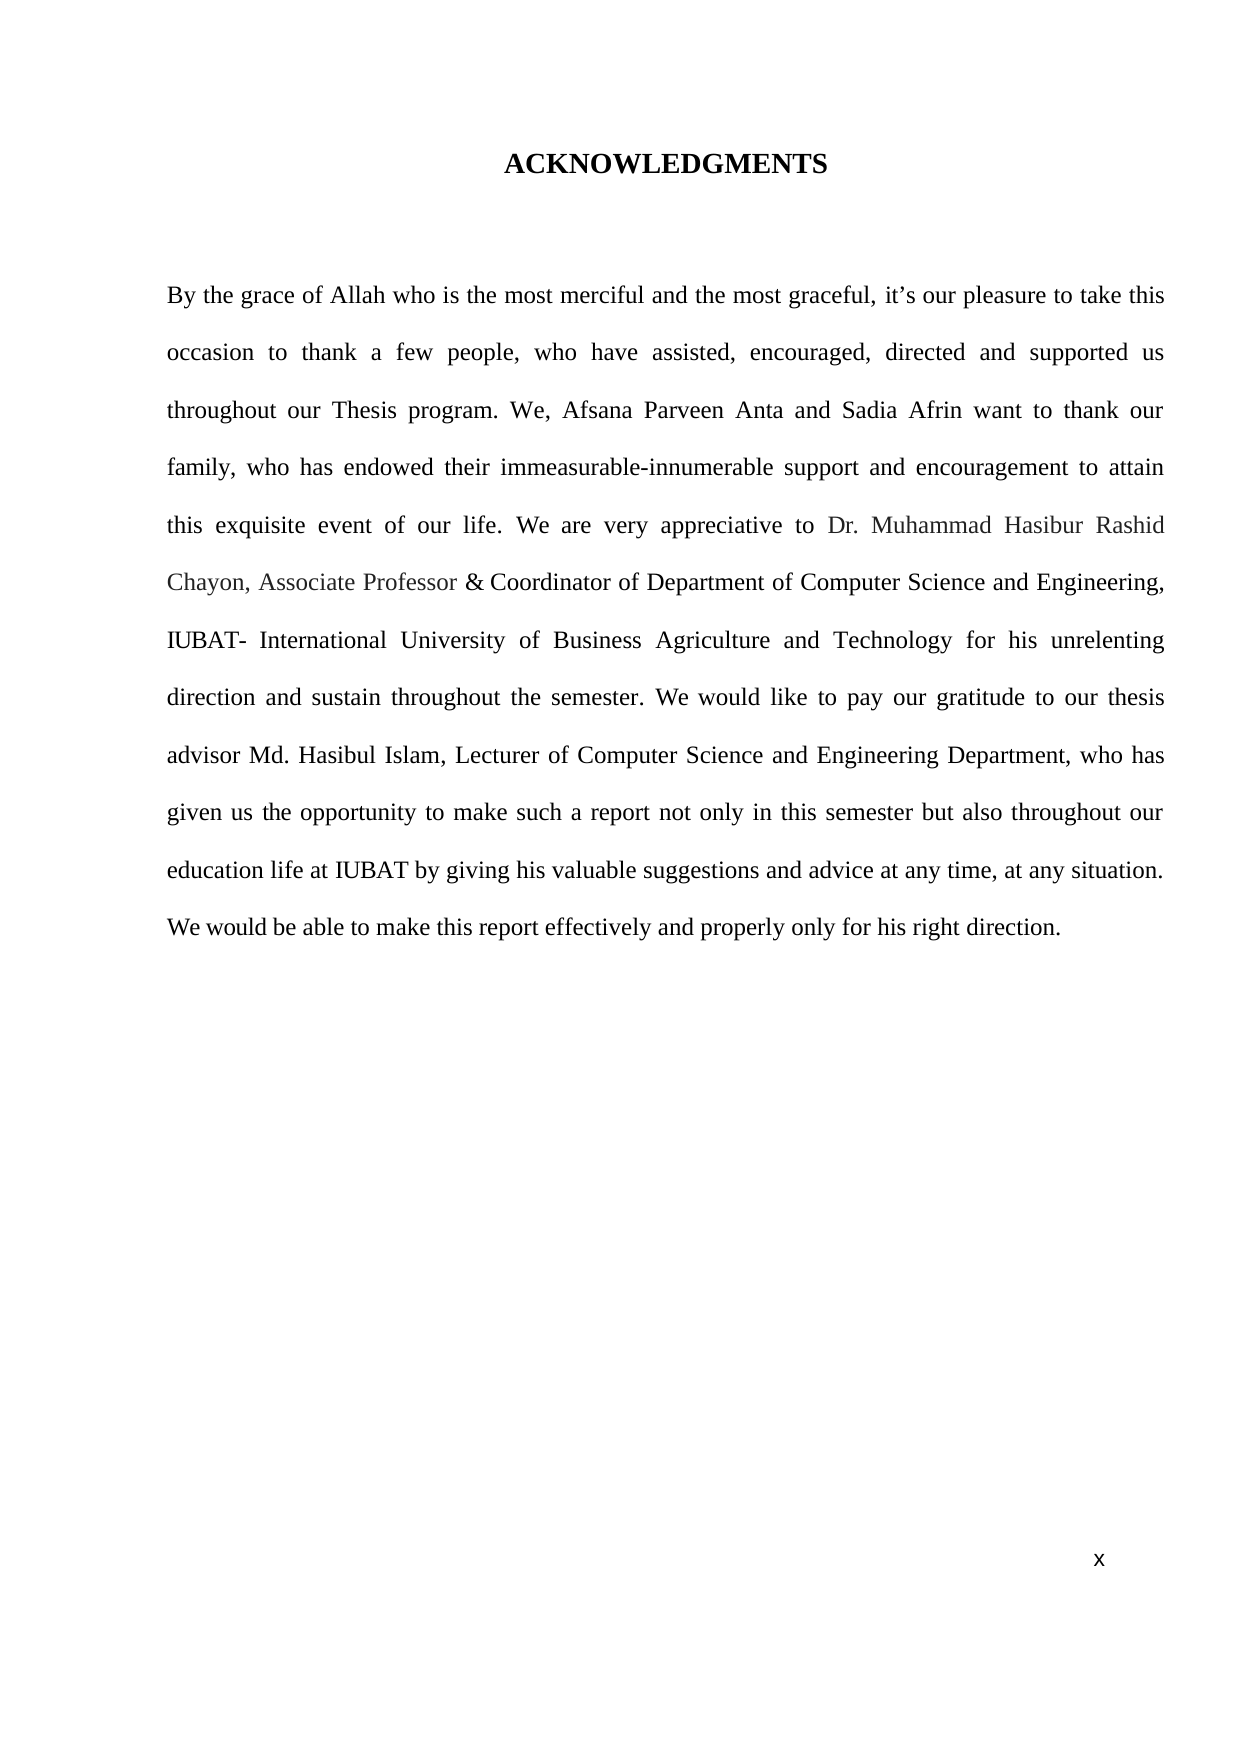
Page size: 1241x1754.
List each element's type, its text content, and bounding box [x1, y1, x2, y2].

text ACKNOWLEDGMENTS [167, 146, 1165, 179]
text By the grace of Allah who is the most merciful and the most graceful, it’s our pleasure to take this occasion to thank a few people, who have assisted, encouraged, directed and supported us throughout our Thesis program. We, Afsana Parveen Anta and Sadia Afrin want to thank our family, who has endowed their immeasurable-innumerable support and encouragement to attain this exquisite event of our life. We are very appreciative to Dr. Muhammad Hasibur Rashid Chayon, Associate Professor & Coordinator of Department of Computer Science and Engineering, IUBAT- International University of Business Agriculture and Technology for his unrelenting direction and sustain throughout the semester. We would like to pay our gratitude to our thesis advisor Md. Hasibul Islam, Lecturer of Computer Science and Engineering Department, who has given us the opportunity to make such a report not only in this semester but also throughout our education life at IUBAT by giving his valuable suggestions and advice at any time, at any situation. We would be able to make this report effectively and properly only for his right direction. [167, 280, 1165, 941]
